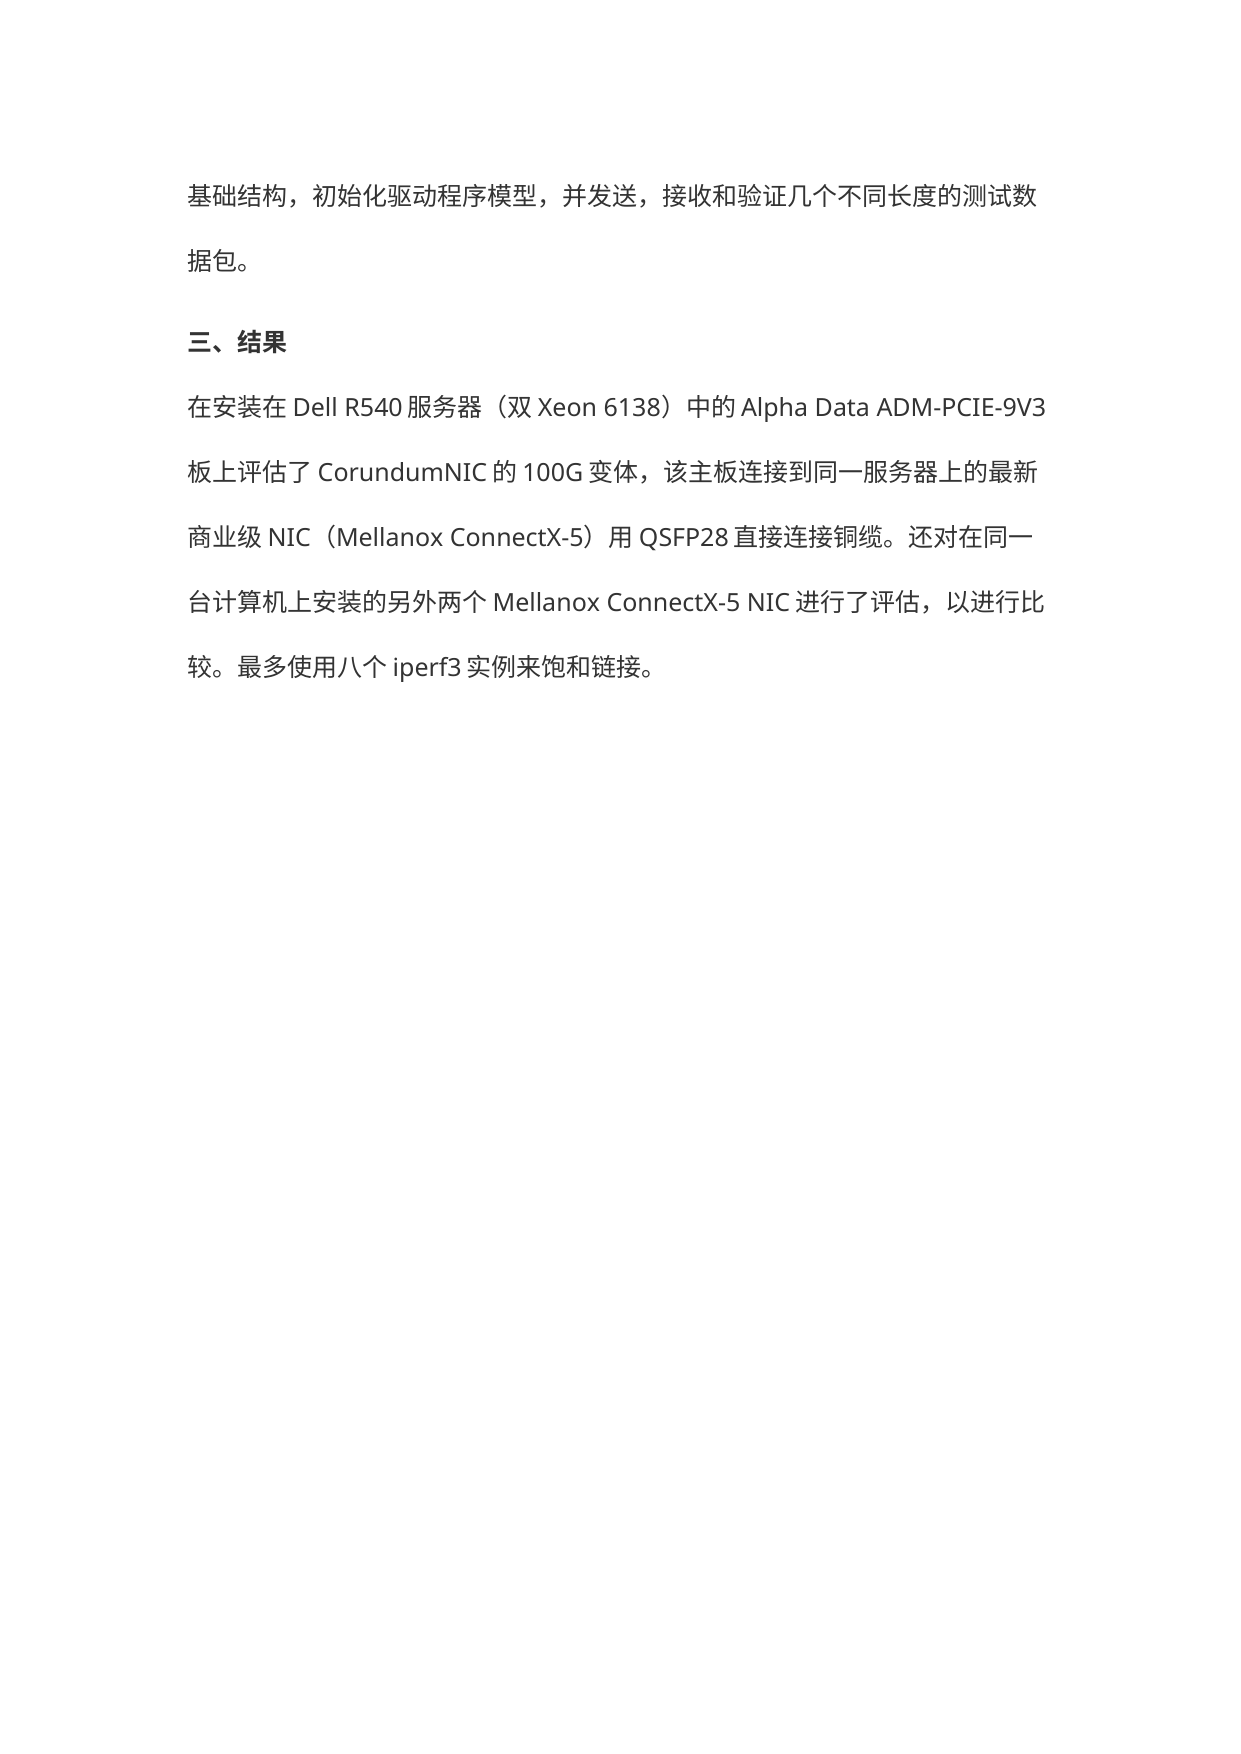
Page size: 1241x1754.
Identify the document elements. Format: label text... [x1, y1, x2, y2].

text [187, 162, 1053, 292]
text 三、结果 在安装在Dell R540服务器（双Xeon 6138）中的Alpha Data ADM-PCIE-9V3板上评估了CorundumNIC的100G变体，该主板连接到同一服务器上的最新商业级NIC（Mellanox ConnectX-5）用QSFP28直接连接铜缆。还对在同一台计算机上安装的另外两个Mellanox ConnectX-5 NIC进行了评估，以进行比较。最多使用八个iperf3实例来饱和链接。 [187, 308, 1053, 698]
